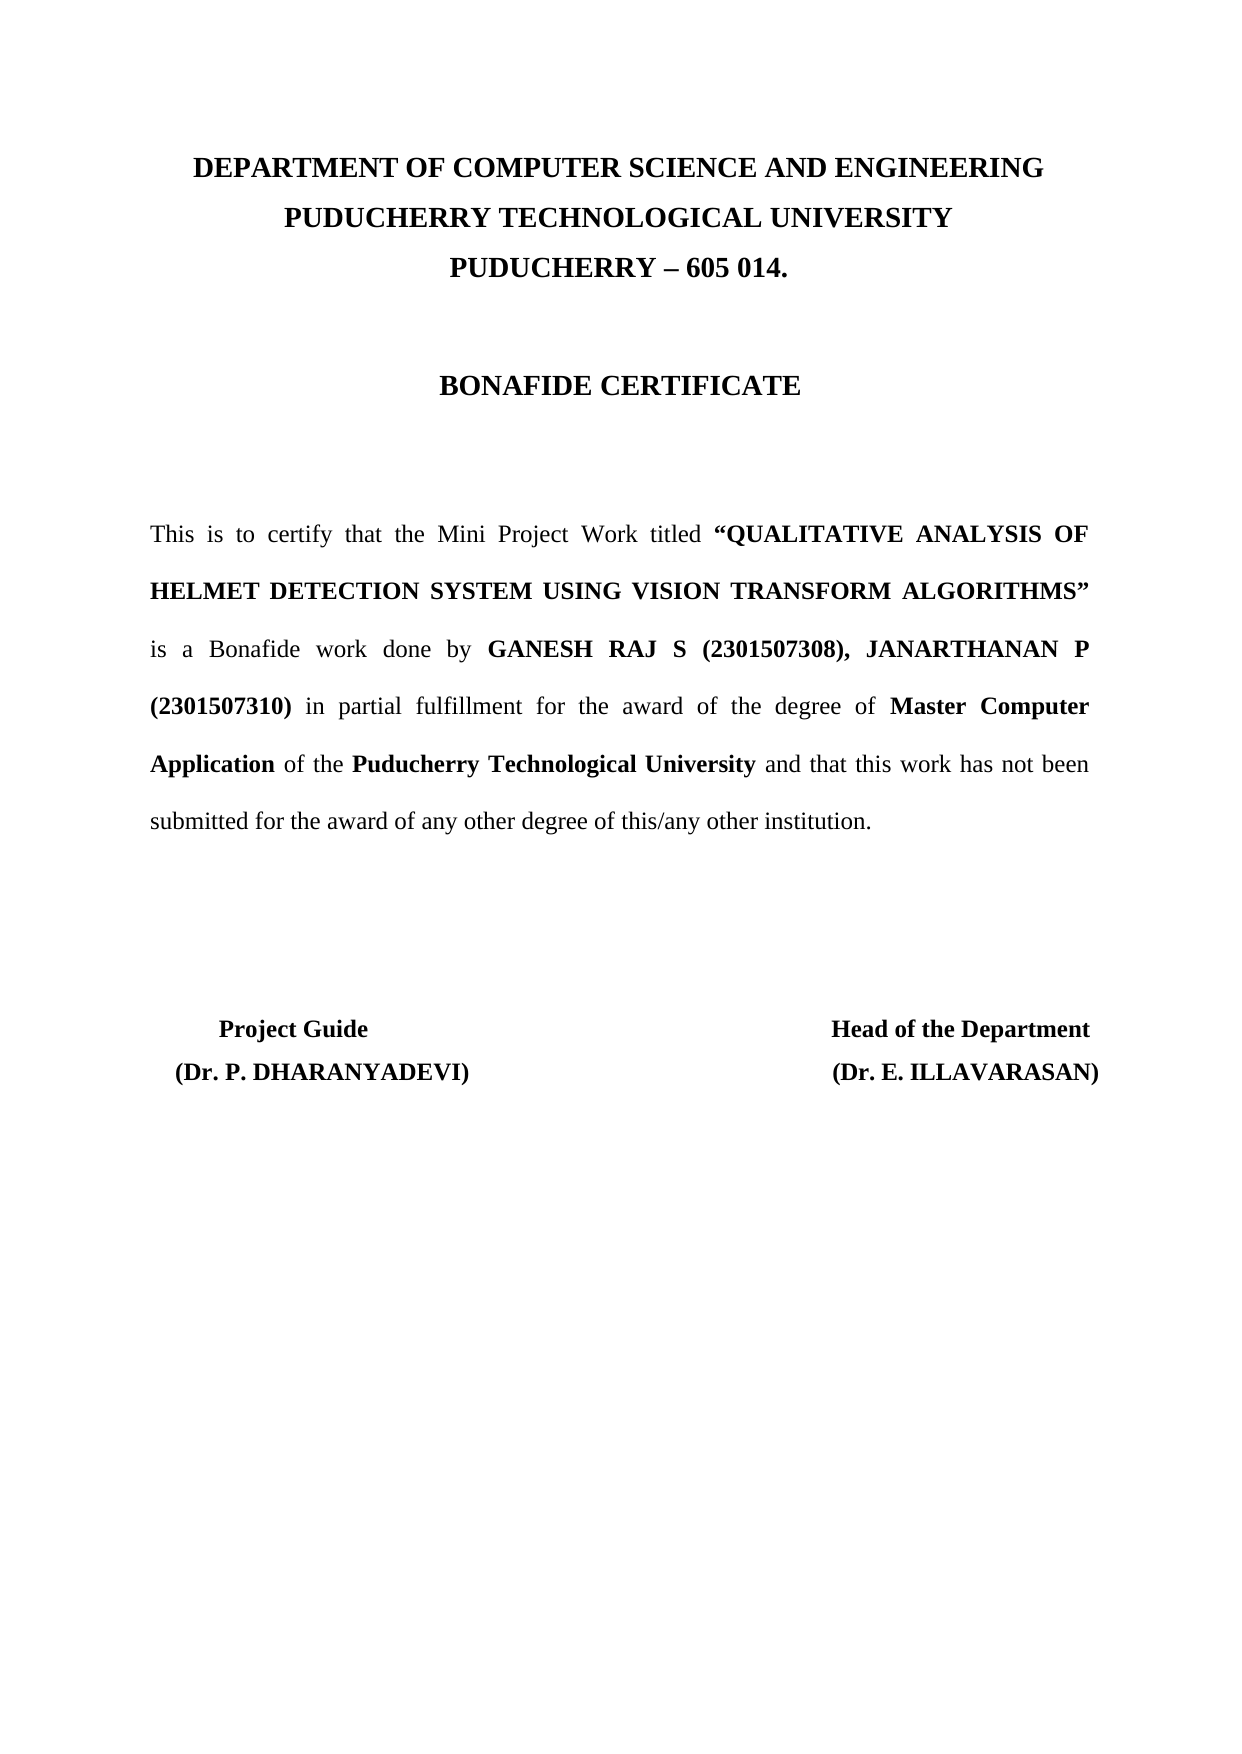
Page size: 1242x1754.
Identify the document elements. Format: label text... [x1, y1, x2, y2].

text This is to certify that the Mini Project Work titled “QUALITATIVE ANALYSIS OF HELMET DETECTION SYSTEM USING VISION TRANSFORM ALGORITHMS” is a Bonafide work done by GANESH RAJ S (2301507308), JANARTHANAN P (2301507310) in partial fulfillment for the award of the degree of Master Computer Application of the Puducherry Technological University and that this work has not been submitted for the award of any other degree of this/any other institution. [150, 519, 1089, 835]
text (Dr. P. DHARANYADEVI) (Dr. E. ILLAVARASAN) [150, 1057, 1102, 1086]
subtitle Project Guide Head of the Department [219, 1014, 1102, 1043]
text BONAFIDE CERTIFICATE [193, 368, 1048, 401]
subtitle DEPARTMENT OF COMPUTER SCIENCE AND ENGINEERING PUDUCHERRY TECHNOLOGICAL UNIVERSITY PUDUCHERRY – 605 014. [193, 150, 1044, 284]
